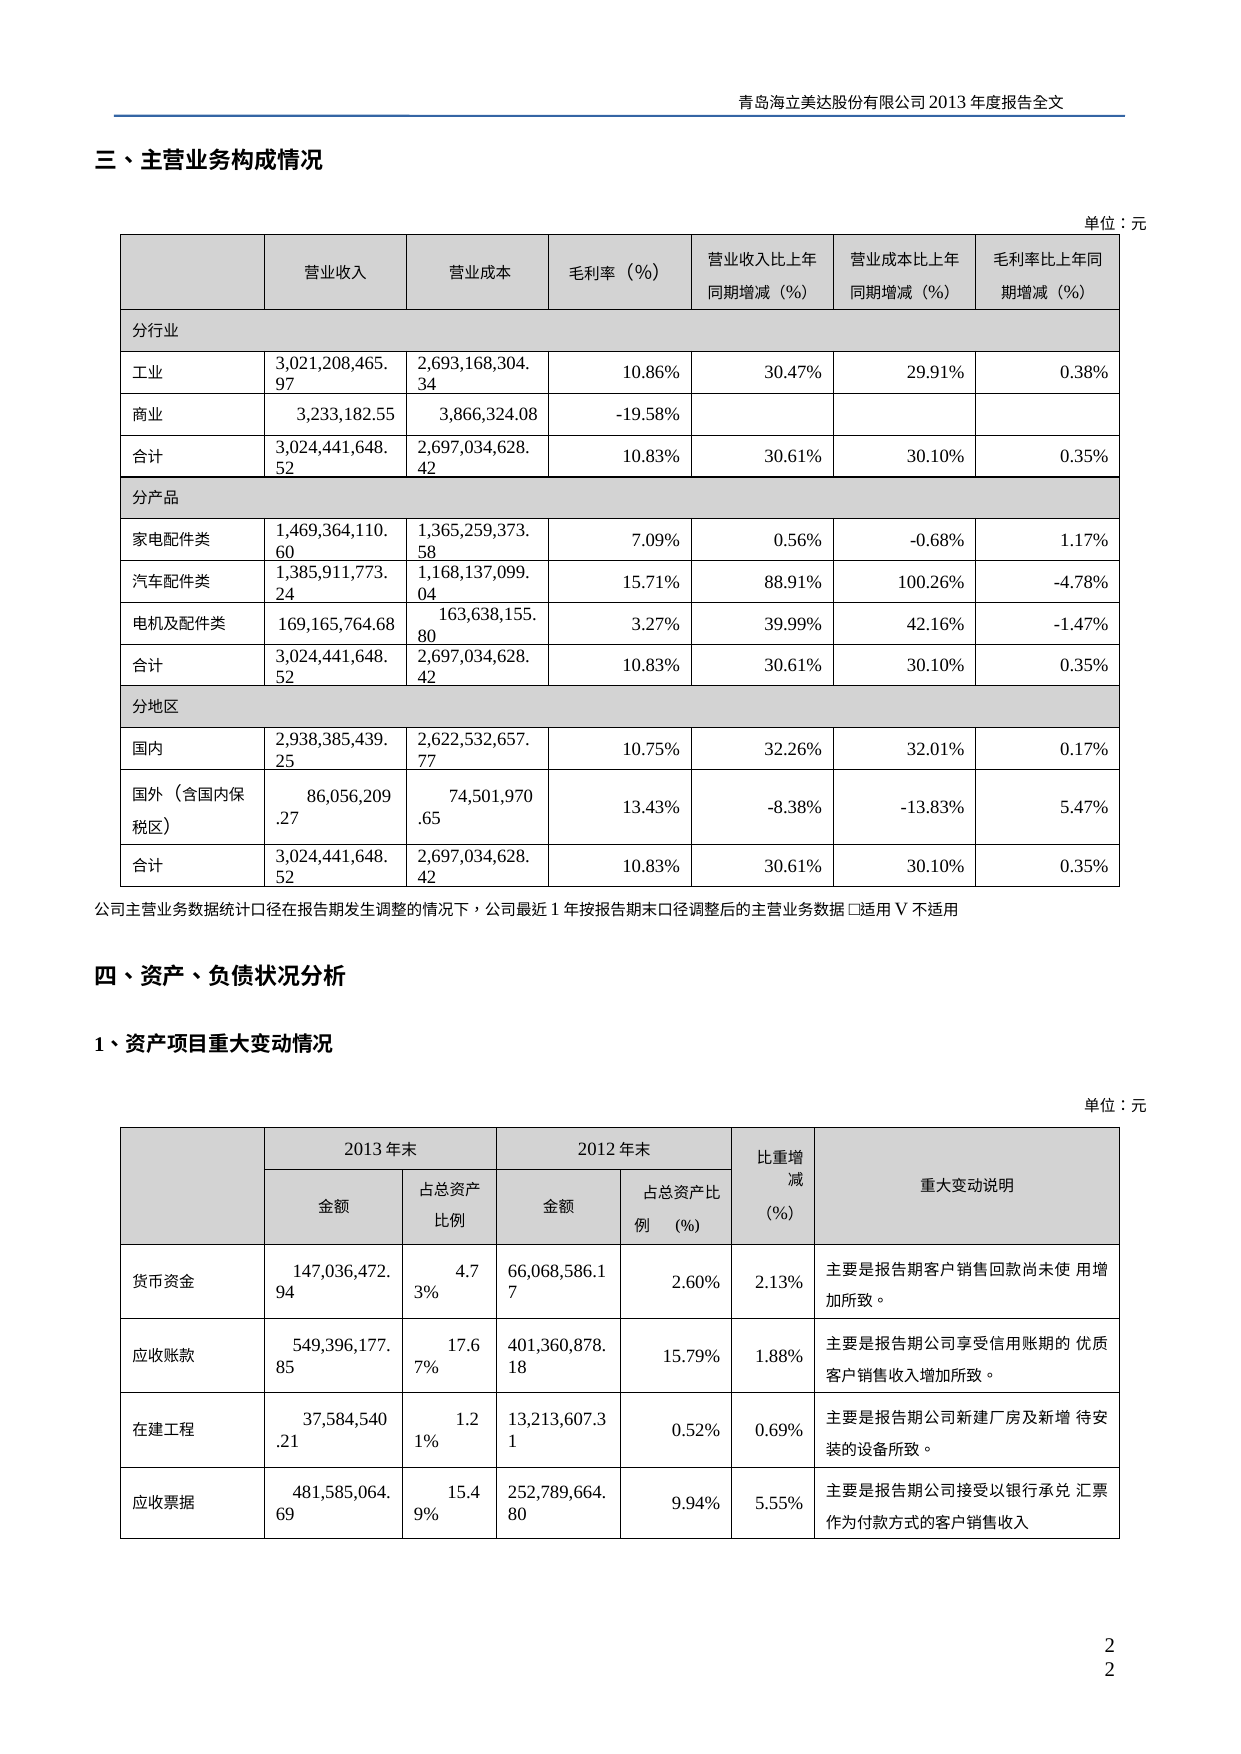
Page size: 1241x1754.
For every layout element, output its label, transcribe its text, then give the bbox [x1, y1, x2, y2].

table_cell 3.27% [549, 603, 691, 644]
table_cell 30.61% [692, 645, 833, 685]
text 公司主营业务数据统计口径在报告期发生调整的情况下，公司最近1年按报告期末口径调整后的主营业务数据 □适用V不适用 [94, 887, 1146, 923]
table_cell 2.60% [621, 1245, 731, 1318]
table_header 比重增减 （%） [732, 1128, 814, 1244]
text 1、资产项目重大变动情况 [94, 1029, 1146, 1057]
table_cell 5.55% [732, 1468, 814, 1538]
table_cell 3,021,208,465.97 [265, 352, 406, 392]
table_header 营业收入 [265, 235, 406, 309]
table_cell 3,024,441,648.52 [265, 436, 406, 476]
table_cell 32.26% [692, 728, 833, 769]
table_cell 合计 [121, 436, 264, 476]
table_cell 在建工程 [121, 1393, 264, 1467]
table_cell 主要是报告期公司新建厂房及新增 待安装的设备所致。 [815, 1393, 1119, 1467]
table_cell 147,036,472.94 [265, 1245, 402, 1318]
table_cell 30.61% [692, 845, 833, 886]
table_cell [692, 394, 833, 434]
table_cell 30.61% [692, 436, 833, 476]
table_cell 74,501,970.65 [407, 770, 548, 844]
table_cell 10.75% [549, 728, 691, 769]
table_cell 商业 [121, 394, 264, 434]
table_cell 30.10% [834, 845, 975, 886]
table_cell 1,385,911,773.24 [265, 561, 406, 602]
table_cell 13.43% [549, 770, 691, 844]
table_cell 30.47% [692, 352, 833, 392]
table_header 营业成本 [407, 235, 548, 309]
table_cell 17.67% [403, 1319, 496, 1392]
table_cell 主要是报告期公司享受信用账期的 优质客户销售收入增加所致。 [815, 1319, 1119, 1392]
table_cell 工业 [121, 352, 264, 392]
table_cell 2,697,034,628.42 [407, 645, 548, 685]
table_cell 国外（含国内保 税区） [121, 770, 264, 844]
table_cell 9.94% [621, 1468, 731, 1538]
table_cell 30.10% [834, 645, 975, 685]
table_header 毛利率（％） [549, 235, 691, 309]
table_cell 家电配件类 [121, 519, 264, 560]
table_cell 3,024,441,648.52 [265, 645, 406, 685]
table_cell 0.17% [976, 728, 1119, 769]
table_header [121, 235, 264, 309]
table_cell 应收票据 [121, 1468, 264, 1538]
table_cell 42.16% [834, 603, 975, 644]
table_cell 2,938,385,439.25 [265, 728, 406, 769]
table_cell 货币资金 [121, 1245, 264, 1318]
table_cell 国内 [121, 728, 264, 769]
table_cell 2,697,034,628.42 [407, 845, 548, 886]
table_cell 2,697,034,628.42 [407, 436, 548, 476]
table_cell 合计 [121, 645, 264, 685]
text 四、资产、负债状况分析 [94, 960, 1146, 992]
table_cell 1,168,137,099.04 [407, 561, 548, 602]
table_cell 29.91% [834, 352, 975, 392]
table_cell 1,365,259,373.58 [407, 519, 548, 560]
table_cell [834, 394, 975, 434]
table_cell 0.38% [976, 352, 1119, 392]
table_cell 合计 [121, 845, 264, 886]
table_cell 分产品 [121, 478, 1119, 518]
table_cell 100.26% [834, 561, 975, 602]
table_header 重大变动说明 [815, 1128, 1119, 1244]
table_cell 3,866,324.08 [407, 394, 548, 434]
table_cell 10.86% [549, 352, 691, 392]
table_cell 39.99% [692, 603, 833, 644]
table_cell 金额 [265, 1170, 402, 1244]
text 单位：元 [94, 213, 1146, 234]
table_cell 例 [621, 1215, 664, 1244]
table_cell 0.35% [976, 845, 1119, 886]
table_cell 401,360,878.18 [497, 1319, 620, 1392]
table_cell -0.68% [834, 519, 975, 560]
table_cell -1.47% [976, 603, 1119, 644]
table_cell 汽车配件类 [121, 561, 264, 602]
table_cell 3,024,441,648.52 [265, 845, 406, 886]
table_cell 2.13% [732, 1245, 814, 1318]
table_cell 15.49% [403, 1468, 496, 1538]
text 单位：元 [94, 1095, 1146, 1116]
table_cell 0.56% [692, 519, 833, 560]
table_cell 分行业 [121, 310, 1119, 351]
table_cell 10.83% [549, 845, 691, 886]
table_cell 2,693,168,304.34 [407, 352, 548, 392]
table_cell 66,068,586.17 [497, 1245, 620, 1318]
table_cell 主要是报告期公司接受以银行承兑 汇票作为付款方式的客户销售收入 [815, 1468, 1119, 1538]
table_cell -8.38% [692, 770, 833, 844]
table_header [121, 1128, 264, 1244]
table_cell 1,469,364,110.60 [265, 519, 406, 560]
table_header 营业成本比上年 同期增减（%） [834, 235, 975, 309]
table_cell -4.78% [976, 561, 1119, 602]
table_cell 0.69% [732, 1393, 814, 1467]
table_cell 30.10% [834, 436, 975, 476]
table_cell 应收账款 [121, 1319, 264, 1392]
table_cell 15.71% [549, 561, 691, 602]
table_cell 0.35% [976, 645, 1119, 685]
table_cell 32.01% [834, 728, 975, 769]
table_cell 占总资产比 [621, 1170, 731, 1215]
table_header 营业收入比上年 同期增减（%） [692, 235, 833, 309]
table_cell 占总资产 比例（%） [403, 1170, 496, 1244]
table_header 2012年末 [497, 1128, 731, 1169]
table_cell 86,056,209.27 [265, 770, 406, 844]
table_header 毛利率比上年同 期增减（%） [976, 235, 1119, 309]
table_cell 电机及配件类 [121, 603, 264, 644]
table_cell 252,789,664.80 [497, 1468, 620, 1538]
table_cell 金额 [497, 1170, 620, 1244]
table_cell -19.58% [549, 394, 691, 434]
table_cell 15.79% [621, 1319, 731, 1392]
table_cell 5.47% [976, 770, 1119, 844]
text 三、主营业务构成情况 [94, 144, 1146, 175]
table_cell 主要是报告期客户销售回款尚未使 用增加所致。 [815, 1245, 1119, 1318]
table_cell (%) [664, 1215, 731, 1244]
table_cell 4.73% [403, 1245, 496, 1318]
table_cell 1.88% [732, 1319, 814, 1392]
table_cell 10.83% [549, 645, 691, 685]
table_cell 7.09% [549, 519, 691, 560]
table_cell [976, 394, 1119, 434]
table_cell 163,638,155.80 [407, 603, 548, 644]
table_header 2013年末 [265, 1128, 496, 1169]
table_cell 10.83% [549, 436, 691, 476]
table_cell -13.83% [834, 770, 975, 844]
table_cell 37,584,540.21 [265, 1393, 402, 1467]
table_cell 549,396,177.85 [265, 1319, 402, 1392]
table_cell 1.17% [976, 519, 1119, 560]
table_cell 88.91% [692, 561, 833, 602]
table_cell 481,585,064.69 [265, 1468, 402, 1538]
table_cell 13,213,607.31 [497, 1393, 620, 1467]
table_cell 0.52% [621, 1393, 731, 1467]
table_cell 3,233,182.55 [265, 394, 406, 434]
table_cell 0.35% [976, 436, 1119, 476]
table_cell 分地区 [121, 686, 1119, 727]
table_cell 1.21% [403, 1393, 496, 1467]
table_cell 2,622,532,657.77 [407, 728, 548, 769]
table_cell 169,165,764.68 [265, 603, 406, 644]
